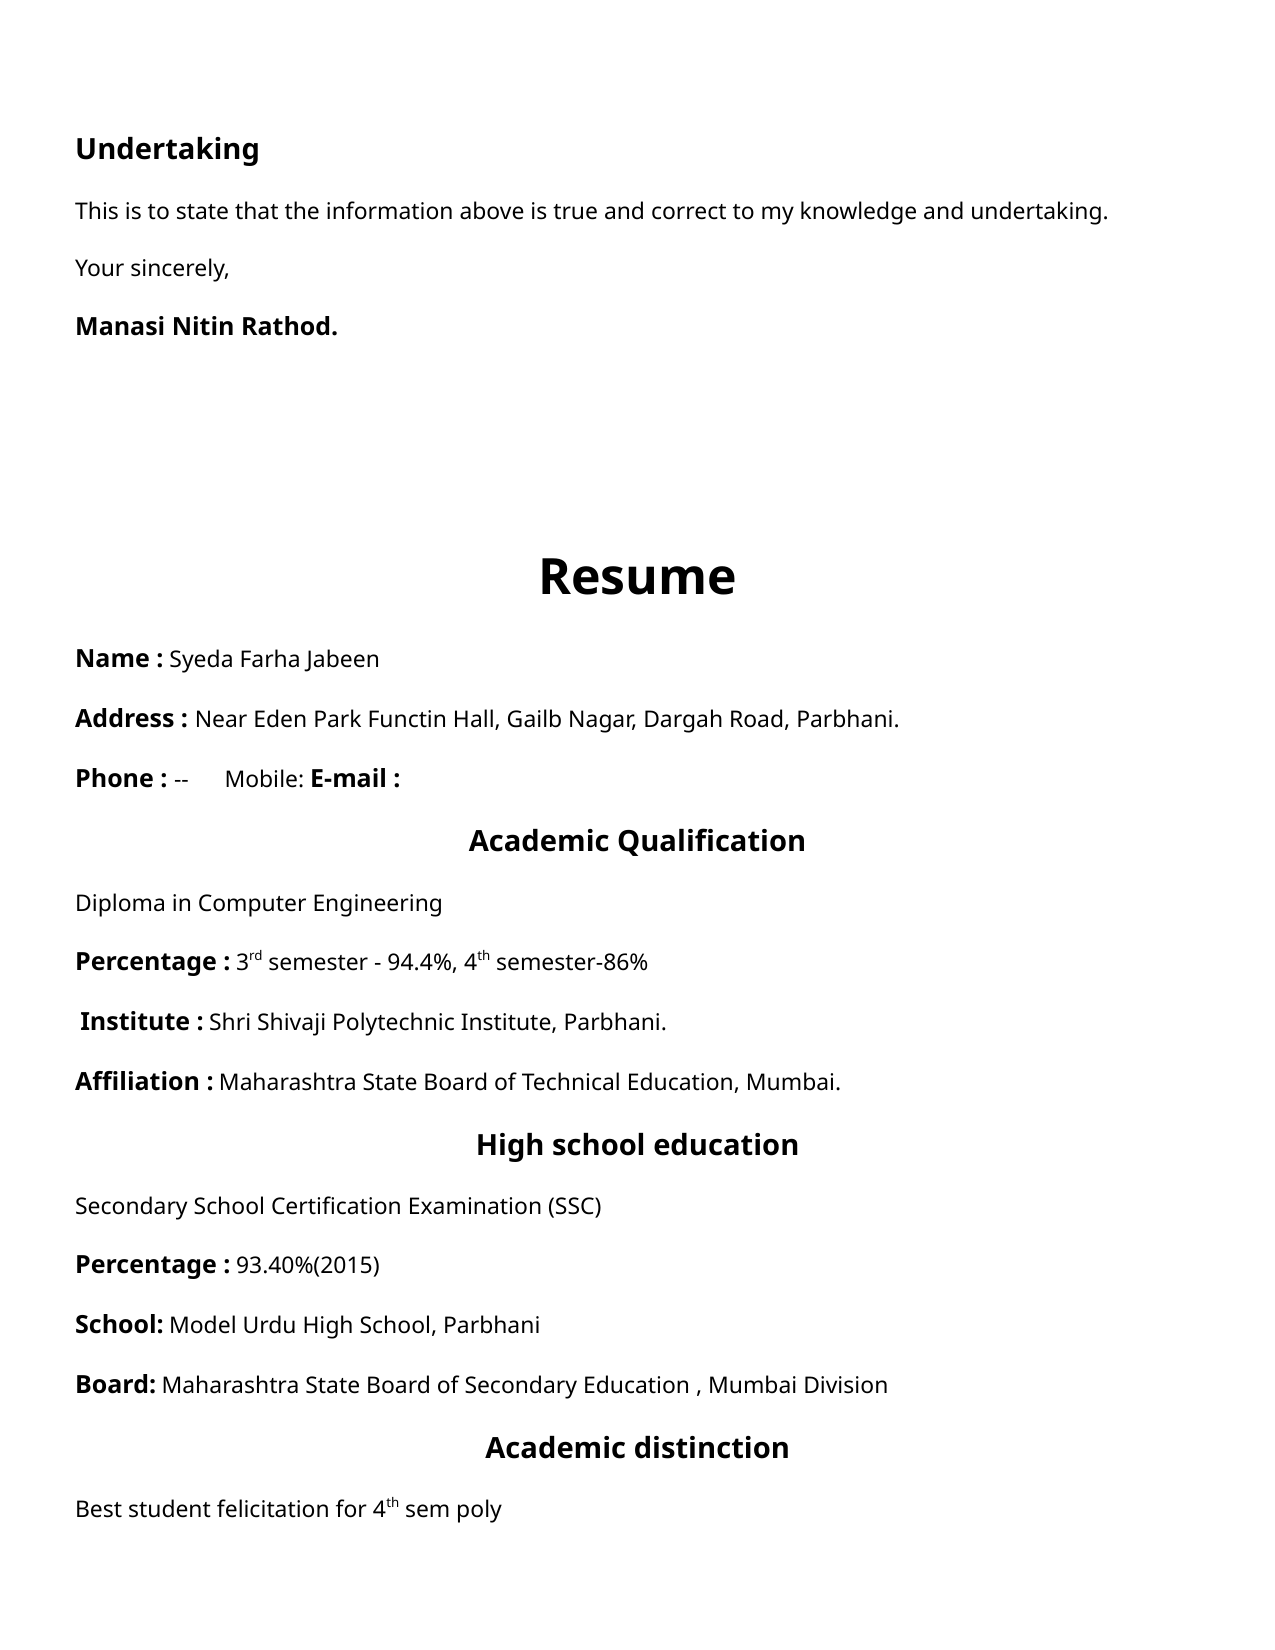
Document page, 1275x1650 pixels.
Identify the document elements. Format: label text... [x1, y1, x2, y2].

text Secondary School Certification Examination (SSC) [75, 1190, 1200, 1221]
text Percentage : 3rd semester - 94.4%, 4th semester-86% [75, 944, 1200, 978]
text High school education [75, 1124, 1200, 1163]
text Address : Near Eden Park Functin Hall, Gailb Nagar, Dargah Road, Parbhani. [75, 701, 1200, 734]
text Best student felicitation for 4th sem poly [75, 1493, 1200, 1525]
text Phone : -- Mobile: E-mail : [75, 761, 1200, 794]
text Name : Syeda Farha Jabeen [75, 641, 1200, 674]
text Undertaking [75, 128, 1200, 168]
text Academic Qualification [75, 821, 1200, 860]
text Affiliation : Maharashtra State Board of Technical Education, Mumbai. [75, 1064, 1200, 1098]
text Board: Maharashtra State Board of Secondary Education , Mumbai Division [75, 1367, 1200, 1401]
text Academic distinction [75, 1427, 1200, 1467]
text Diploma in Computer Engineering [75, 887, 1200, 918]
text Manasi Nitin Rathod. [75, 308, 1200, 342]
text Your sincerely, [75, 252, 1200, 283]
text This is to state that the information above is true and correct to my knowledge and undertaking. [75, 195, 1200, 226]
text Percentage : 93.40%(2015) [75, 1247, 1200, 1281]
text Institute : Shri Shivaji Polytechnic Institute, Parbhani. [75, 1004, 1200, 1038]
text School: Model Urdu High School, Parbhani [75, 1307, 1200, 1341]
text Resume [75, 541, 1200, 609]
